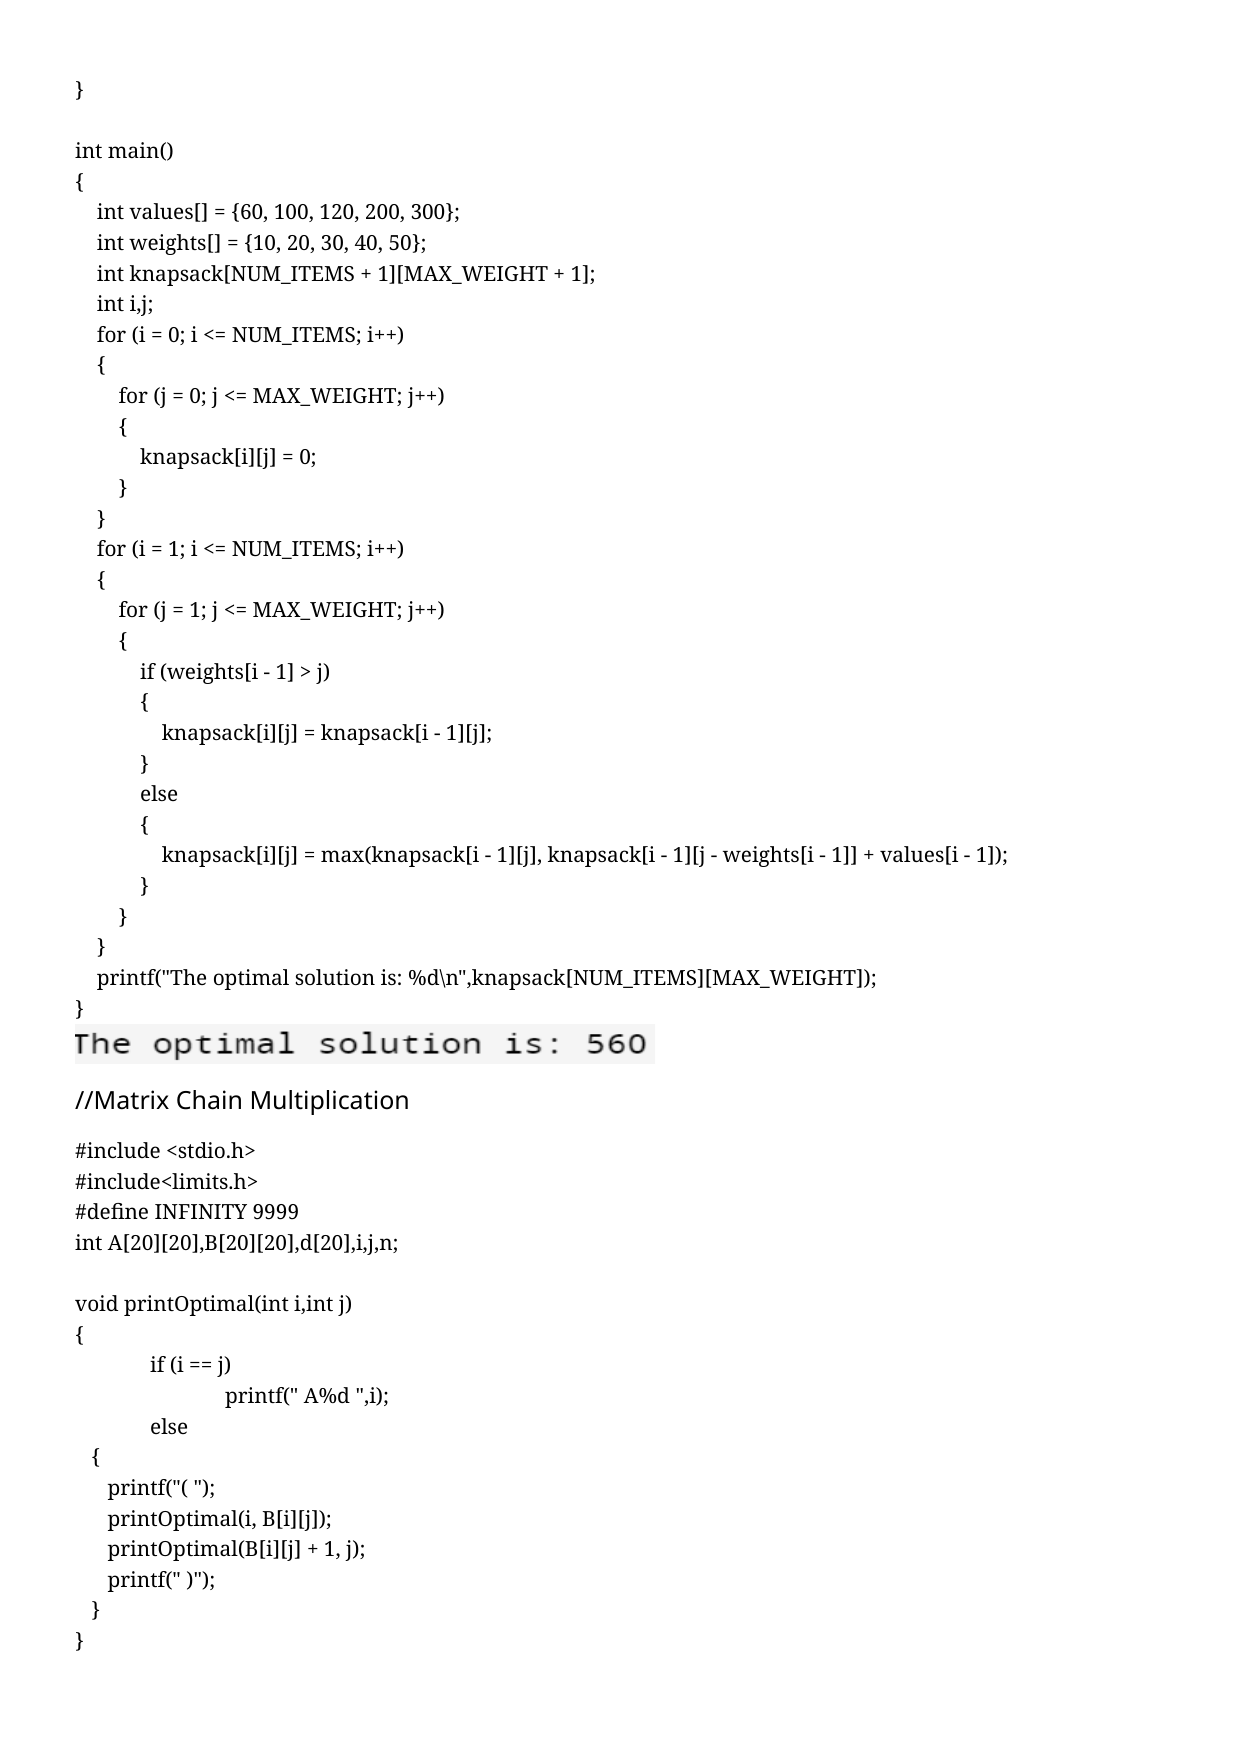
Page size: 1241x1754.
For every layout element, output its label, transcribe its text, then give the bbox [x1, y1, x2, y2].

text { [75, 687, 1165, 716]
text { [75, 412, 1165, 440]
picture [75, 1024, 656, 1064]
text for (j = 1; j <= MAX_WEIGHT; j++) [75, 596, 1165, 624]
text printf(" A%d ",i); [75, 1381, 1165, 1410]
text } [75, 75, 1165, 103]
text else [75, 779, 1165, 808]
text } [75, 749, 1165, 777]
text else [75, 1412, 1165, 1440]
text int i,j; [75, 289, 1165, 318]
text void printOptimal(int i,int j) [75, 1289, 1165, 1318]
text int knapsack[NUM_ITEMS + 1][MAX_WEIGHT + 1]; [75, 259, 1165, 287]
text } [75, 902, 1165, 930]
text //Matrix Chain Multiplication [75, 1083, 1165, 1117]
text if (i == j) [75, 1351, 1165, 1379]
text for (i = 0; i <= NUM_ITEMS; i++) [75, 320, 1165, 348]
text knapsack[i][j] = 0; [75, 442, 1165, 471]
text } [75, 1596, 1165, 1624]
text { [75, 1442, 1165, 1471]
text #include<limits.h> [75, 1167, 1165, 1195]
text } [75, 871, 1165, 900]
text } [75, 1626, 1165, 1655]
text knapsack[i][j] = max(knapsack[i - 1][j], knapsack[i - 1][j - weights[i - 1]] + values[i - 1]); [75, 841, 1165, 869]
text { [75, 351, 1165, 379]
text { [75, 626, 1165, 655]
text { [75, 167, 1165, 195]
text printf("The optimal solution is: %d\n",knapsack[NUM_ITEMS][MAX_WEIGHT]); [75, 963, 1165, 992]
text } [75, 994, 1165, 1022]
text { [75, 1320, 1165, 1348]
text printOptimal(i, B[i][j]); [75, 1504, 1165, 1532]
text int weights[] = {10, 20, 30, 40, 50}; [75, 228, 1165, 257]
text #define INFINITY 9999 [75, 1197, 1165, 1226]
text int main() [75, 136, 1165, 165]
text { [75, 810, 1165, 838]
text #include <stdio.h> [75, 1136, 1165, 1165]
text if (weights[i - 1] > j) [75, 657, 1165, 685]
text { [75, 565, 1165, 593]
text for (i = 1; i <= NUM_ITEMS; i++) [75, 534, 1165, 563]
text } [75, 932, 1165, 961]
text for (j = 0; j <= MAX_WEIGHT; j++) [75, 381, 1165, 410]
text printOptimal(B[i][j] + 1, j); [75, 1534, 1165, 1563]
text printf(" )"); [75, 1565, 1165, 1593]
text int A[20][20],B[20][20],d[20],i,j,n; [75, 1228, 1165, 1257]
text } [75, 473, 1165, 502]
text printf("( "); [75, 1473, 1165, 1502]
text knapsack[i][j] = knapsack[i - 1][j]; [75, 718, 1165, 747]
text } [75, 504, 1165, 532]
text int values[] = {60, 100, 120, 200, 300}; [75, 197, 1165, 226]
